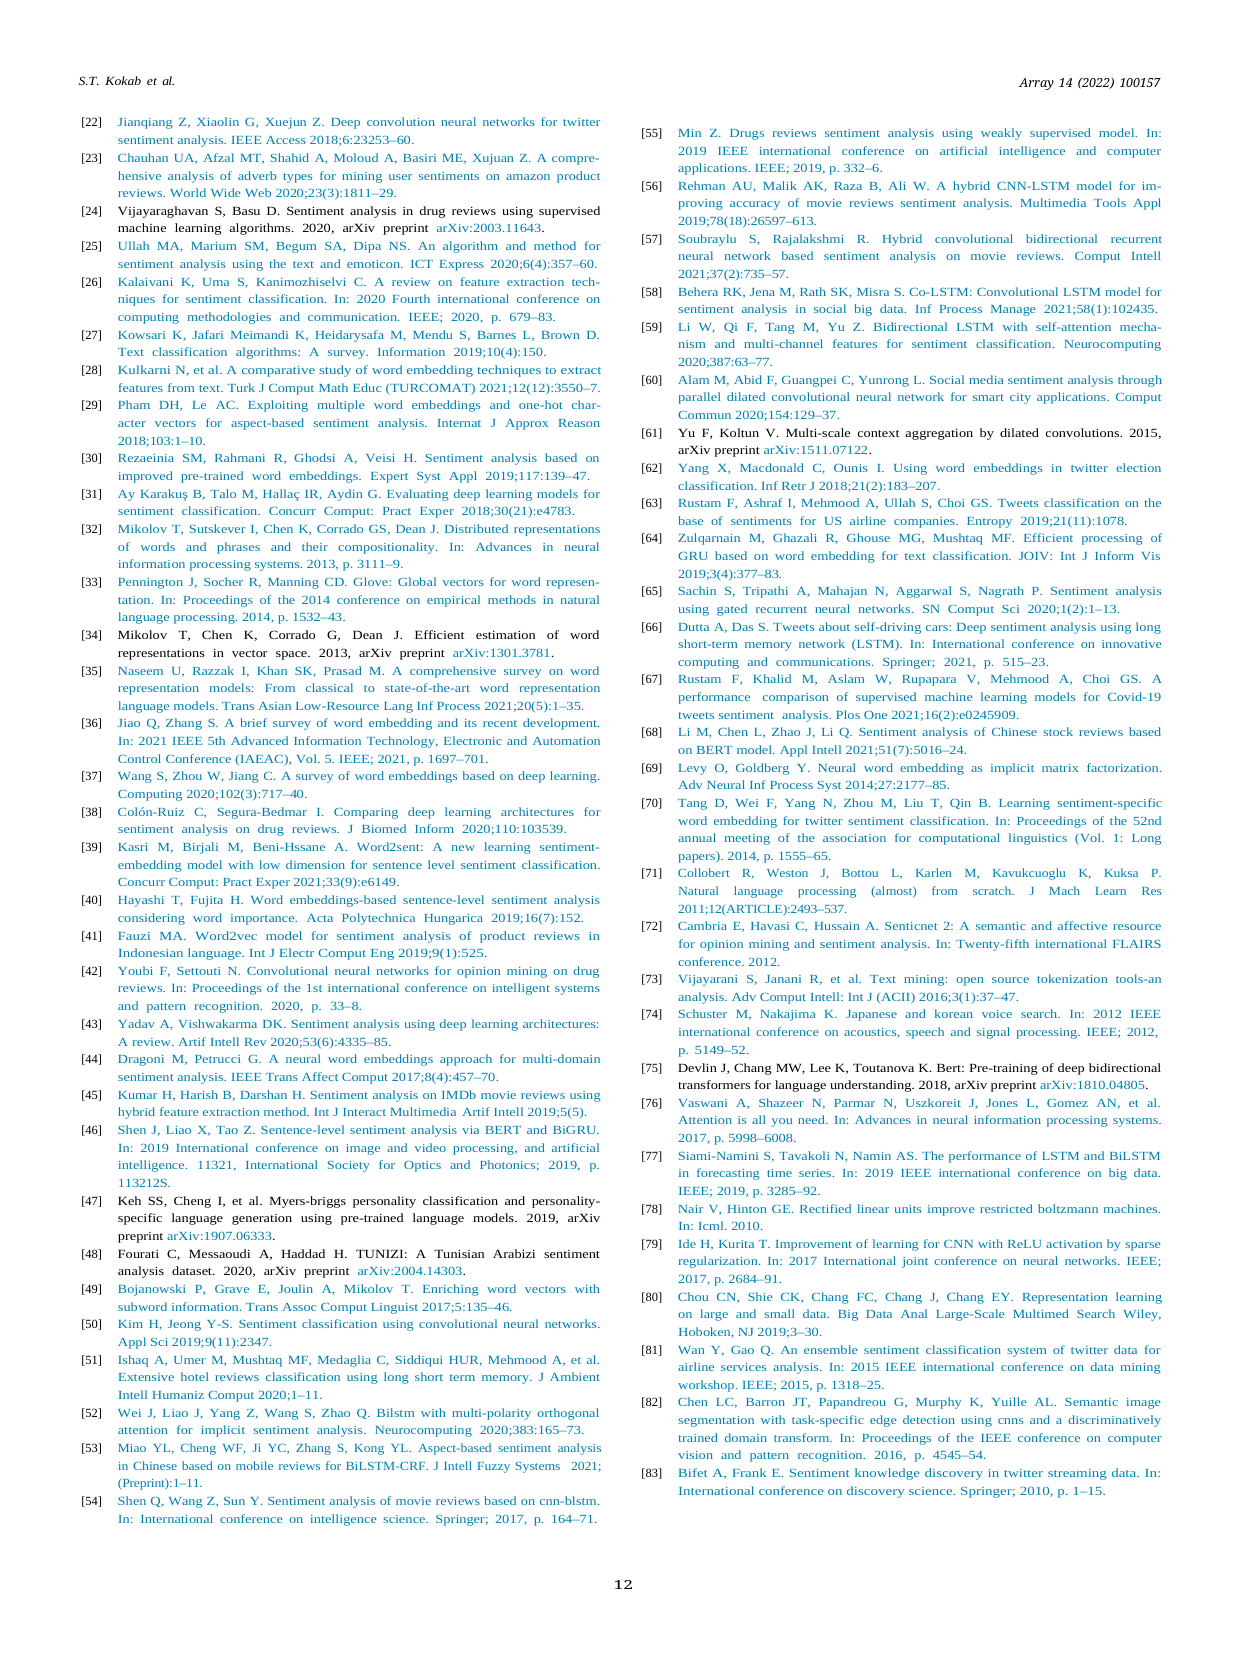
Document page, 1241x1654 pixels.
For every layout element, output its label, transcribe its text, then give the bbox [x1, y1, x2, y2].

picture [431, 986, 441, 992]
picture [559, 260, 565, 268]
picture [418, 242, 423, 250]
picture [453, 244, 459, 253]
picture [744, 411, 749, 419]
picture [806, 201, 816, 207]
picture [857, 235, 862, 243]
picture [977, 1295, 983, 1304]
picture [887, 1292, 900, 1301]
picture [903, 1415, 908, 1424]
picture [265, 171, 274, 180]
picture [732, 182, 737, 190]
picture [277, 1358, 282, 1367]
picture [363, 545, 370, 554]
list Ide H, Kurita T. Improvement of learning for CNN with ReLU activation by sparse regularization. In: 2017 International joint conference on neural networks. IEEE; 2017, p. 2684–91. [641, 1237, 1162, 1286]
picture [996, 1118, 1011, 1124]
picture [693, 924, 703, 930]
picture [321, 895, 326, 904]
picture [678, 695, 685, 704]
picture [465, 1428, 471, 1437]
picture [544, 913, 553, 922]
picture [453, 1057, 459, 1066]
picture [703, 392, 709, 401]
picture [848, 1415, 853, 1424]
picture [853, 1381, 866, 1389]
picture [261, 1461, 266, 1470]
picture [580, 969, 591, 975]
picture [480, 1443, 490, 1452]
picture [840, 1452, 847, 1459]
picture [406, 949, 411, 957]
picture [866, 871, 877, 877]
picture [755, 1292, 761, 1301]
picture [580, 1515, 586, 1523]
picture [710, 1312, 721, 1321]
picture [1025, 234, 1030, 243]
picture [750, 1134, 755, 1142]
picture [271, 418, 277, 427]
picture [192, 984, 197, 992]
picture [934, 1009, 941, 1018]
picture [358, 1075, 368, 1081]
picture [913, 254, 920, 263]
picture [678, 869, 685, 877]
picture [836, 711, 842, 719]
picture [332, 315, 342, 321]
picture [209, 386, 216, 392]
picture [146, 737, 151, 745]
list Li M, Chen L, Zhao J, Li Q. Sentiment analysis of Chinese stock reviews based on BERT model. Appl Intell 2021;51(7):5016–24. [641, 725, 1162, 757]
picture [1091, 1418, 1098, 1424]
picture [553, 1426, 566, 1434]
picture [224, 577, 230, 586]
picture [749, 852, 756, 860]
picture [914, 1453, 921, 1462]
picture [1030, 466, 1036, 475]
picture [1032, 182, 1039, 190]
picture [845, 1204, 850, 1213]
picture [421, 744, 431, 748]
picture [118, 1055, 125, 1063]
picture [352, 986, 359, 992]
list Kim H, Jeong Y-S. Sentiment classification using convolutional neural networks. Appl Sci 2019;9(11):2347. [81, 1317, 601, 1349]
picture [199, 314, 208, 321]
picture [744, 570, 750, 578]
picture [499, 1054, 504, 1063]
picture [314, 560, 319, 568]
picture [1032, 639, 1037, 648]
picture [1013, 939, 1018, 948]
picture [269, 949, 274, 957]
picture [1102, 254, 1108, 263]
picture [403, 154, 410, 162]
list Kasri M, Birjali M, Beni-Hssane A. Word2sent: A new learning sentiment- embedding model with low dimension for sentence level sentiment classification. Concurr Comput: Pract Exper 2021;33(9):e6149. [81, 840, 601, 889]
picture [183, 347, 188, 356]
picture [743, 1275, 748, 1283]
picture [427, 898, 438, 904]
picture [695, 783, 702, 789]
picture [1144, 924, 1154, 930]
picture [512, 1126, 521, 1134]
picture [948, 1154, 955, 1163]
picture [778, 1415, 784, 1424]
picture [477, 331, 484, 339]
picture [868, 149, 878, 155]
picture [305, 542, 311, 551]
picture [718, 237, 725, 246]
picture [1133, 305, 1140, 313]
picture [1154, 1418, 1161, 1427]
picture [1004, 534, 1010, 542]
picture [888, 499, 893, 507]
picture [492, 333, 503, 339]
picture [202, 278, 210, 286]
list Sachin S, Tripathi A, Mahajan N, Aggarwal S, Nagrath P. Sentiment analysis using gated recurrent neural networks. SN Comput Sci 2020;1(2):1–13. [641, 584, 1162, 616]
picture [1047, 536, 1054, 542]
picture [564, 174, 575, 180]
picture [258, 1285, 265, 1293]
picture [301, 878, 306, 886]
picture [919, 200, 926, 207]
picture [130, 1302, 136, 1311]
picture [374, 314, 381, 321]
picture [191, 174, 198, 183]
picture [336, 330, 341, 339]
picture [696, 1168, 701, 1177]
picture [578, 1462, 583, 1470]
picture [814, 922, 822, 930]
picture [273, 347, 279, 356]
picture [894, 833, 899, 842]
picture [351, 721, 360, 727]
picture [583, 986, 593, 992]
picture [256, 878, 263, 886]
picture [421, 1110, 431, 1116]
picture [157, 138, 168, 144]
picture [1017, 625, 1027, 631]
picture [345, 489, 350, 498]
picture [858, 1012, 865, 1021]
picture [1093, 199, 1102, 207]
picture [558, 419, 565, 427]
picture [733, 922, 740, 930]
picture [1143, 395, 1150, 404]
picture [908, 1363, 915, 1371]
picture [344, 755, 351, 763]
picture [1051, 305, 1056, 313]
picture [339, 1093, 349, 1099]
picture [352, 1002, 357, 1010]
picture [1003, 1434, 1010, 1442]
picture [829, 166, 836, 175]
picture [1064, 1101, 1074, 1107]
picture [909, 1099, 914, 1107]
picture [175, 1284, 185, 1293]
picture [738, 1436, 748, 1442]
picture [974, 625, 986, 634]
picture [901, 766, 916, 772]
picture [139, 1481, 144, 1490]
picture [1143, 322, 1149, 331]
picture [554, 297, 565, 303]
picture [131, 948, 136, 957]
picture [347, 403, 354, 412]
picture [1152, 675, 1157, 683]
picture [162, 1091, 170, 1099]
picture [348, 120, 359, 129]
picture [468, 383, 474, 395]
list Yu F, Koltun V. Multi-scale context aggregation by dilated convolutions. 2015, arXiv preprint arXiv:1511.07122. [641, 425, 1162, 457]
picture [780, 1486, 790, 1495]
picture [933, 781, 939, 789]
picture [306, 471, 312, 480]
picture [824, 201, 834, 207]
picture [459, 1356, 467, 1364]
picture [684, 166, 691, 175]
picture [960, 184, 967, 193]
list Mikolov T, Chen K, Corrado G, Dean J. Efficient estimation of word representations in vector space. 2013, arXiv preprint arXiv:1301.3781. [81, 628, 601, 660]
picture [704, 1240, 709, 1248]
picture [544, 453, 549, 462]
picture [431, 1303, 436, 1311]
picture [1134, 1028, 1139, 1036]
picture [1067, 324, 1075, 331]
picture [731, 147, 738, 155]
picture [1136, 765, 1143, 772]
picture [140, 474, 151, 480]
picture [943, 836, 950, 845]
picture [462, 771, 469, 780]
picture [811, 1257, 817, 1265]
picture [702, 977, 709, 986]
picture [308, 774, 320, 780]
picture [473, 492, 480, 501]
picture [186, 421, 195, 427]
picture [192, 401, 199, 409]
picture [1103, 517, 1108, 525]
picture [918, 342, 929, 348]
picture [387, 120, 394, 126]
picture [921, 746, 926, 754]
picture [256, 403, 269, 412]
picture [503, 1464, 510, 1473]
picture [678, 201, 685, 210]
picture [157, 262, 168, 268]
picture [141, 934, 149, 940]
picture [690, 1453, 697, 1459]
picture [262, 790, 268, 798]
picture [212, 297, 222, 303]
picture [558, 844, 565, 851]
picture [573, 597, 583, 604]
picture [370, 1057, 380, 1063]
picture [1129, 940, 1134, 948]
picture [264, 755, 269, 763]
list Chou CN, Shie CK, Chang FC, Chang J, Chang EY. Representation learning on large and small data. Big Data Anal Large-Scale Multimed Search Wiley, Hoboken, NJ 2019;3–30. [641, 1289, 1162, 1339]
picture [724, 1187, 729, 1195]
picture [291, 153, 297, 162]
picture [1048, 974, 1055, 983]
list Chauhan UA, Afzal MT, Shahid A, Moloud A, Basiri ME, Xujuan Z. A compre- hensive analysis of adverb types for mining user sentiments on amazon product reviews. World Wide Web 2020;23(3):1811–29. [81, 151, 601, 200]
picture [236, 1073, 243, 1081]
picture [386, 1287, 393, 1293]
list Alam M, Abid F, Guangpei C, Yunrong L. Social media sentiment analysis through parallel dilated convolutional neural network for smart city applications. Comput Commun 2020;154:129–37. [641, 372, 1162, 422]
picture [527, 506, 531, 518]
picture [1120, 1171, 1126, 1180]
picture [155, 880, 165, 886]
picture [803, 1309, 808, 1318]
picture [213, 153, 218, 162]
list Kulkarni N, et al. A comparative study of word embedding techniques to extract features from text. Turk J Comput Math Educ (TURCOMAT) 2021;12(12):3550–7. [81, 363, 601, 395]
picture [289, 969, 296, 975]
picture [907, 519, 917, 525]
picture [134, 1499, 145, 1505]
picture [866, 1310, 873, 1318]
picture [454, 1375, 474, 1381]
picture [677, 799, 686, 807]
picture [758, 217, 763, 225]
picture [892, 237, 899, 246]
picture [297, 189, 302, 197]
picture [1042, 1152, 1049, 1160]
picture [485, 1126, 492, 1134]
picture [553, 1408, 559, 1417]
picture [693, 287, 699, 296]
picture [1038, 1433, 1043, 1442]
picture [900, 711, 905, 719]
picture [404, 136, 409, 144]
picture [688, 1117, 696, 1124]
picture [734, 376, 739, 384]
picture [341, 383, 347, 392]
list Naseem U, Razzak I, Khan SK, Prasad M. A comprehensive survey on word representation models: From classical to state-of-the-art word representation language models. Trans Asian Low-Resource Lang Inf Process 2021;20(5):1–35. [81, 663, 601, 713]
picture [1112, 1081, 1122, 1087]
picture [139, 437, 144, 445]
picture [447, 365, 452, 374]
picture [515, 421, 521, 430]
picture [350, 1358, 356, 1367]
picture [306, 1057, 314, 1063]
picture [1043, 395, 1050, 404]
picture [788, 1381, 793, 1389]
picture [888, 1242, 899, 1248]
picture [1049, 642, 1060, 648]
picture [500, 845, 511, 851]
picture [290, 474, 305, 480]
picture [371, 1303, 378, 1311]
picture [212, 280, 222, 286]
picture [773, 1435, 782, 1442]
picture [208, 790, 213, 798]
picture [272, 1427, 279, 1434]
picture [779, 1134, 784, 1142]
picture [306, 368, 314, 374]
picture [510, 1496, 515, 1505]
picture [201, 138, 208, 147]
picture [552, 580, 564, 589]
picture [118, 932, 125, 940]
picture [529, 825, 534, 833]
picture [126, 1374, 137, 1381]
picture [712, 924, 719, 930]
picture [280, 1322, 291, 1328]
list Shen J, Liao X, Tao Z. Sentence-level sentiment analysis via BERT and BiGRU. In: 2019 International conference on image and video processing, and artificial intelligence. 11321, International Society for Optics and Photonics; 2019, p. 113212S. [81, 1123, 601, 1190]
picture [1134, 1168, 1139, 1177]
picture [477, 1462, 483, 1470]
picture [181, 1461, 186, 1470]
picture [235, 1464, 243, 1470]
picture [185, 880, 195, 886]
picture [142, 1461, 148, 1468]
picture [851, 131, 861, 137]
picture [867, 818, 874, 825]
picture [303, 262, 310, 268]
picture [1074, 625, 1081, 634]
picture [410, 384, 415, 392]
picture [431, 313, 438, 321]
picture [930, 482, 936, 490]
picture [1066, 727, 1073, 736]
picture [426, 491, 433, 498]
picture [749, 1453, 755, 1462]
picture [857, 870, 865, 877]
list Keh SS, Cheng I, et al. Myers-briggs personality classification and personality- specific language generation using pre-trained language models. 2019, arXiv preprint arXiv:1907.06333. [81, 1193, 601, 1243]
picture [706, 481, 714, 490]
picture [714, 551, 719, 560]
list Rustam F, Khalid M, Aslam W, Rupapara V, Mehmood A, Choi GS. A performance comparison of supervised machine learning models for Covid-19 tweets sentiment analysis. Plos One 2021;16(2):e0245909. [641, 672, 1162, 722]
picture [1098, 1151, 1103, 1160]
picture [754, 728, 761, 736]
picture [516, 669, 528, 675]
picture [752, 1189, 758, 1198]
picture [801, 833, 807, 842]
picture [754, 922, 759, 930]
picture [902, 378, 908, 387]
picture [994, 993, 1007, 999]
picture [395, 1410, 404, 1417]
picture [816, 1383, 823, 1392]
picture [1056, 977, 1067, 983]
picture [869, 182, 876, 190]
picture [1115, 889, 1125, 895]
picture [702, 552, 707, 560]
picture [678, 376, 683, 384]
picture [360, 916, 368, 925]
picture [279, 1038, 284, 1046]
picture [452, 666, 458, 675]
picture [402, 508, 411, 515]
picture [1131, 1081, 1136, 1089]
picture [678, 499, 685, 507]
picture [420, 1372, 426, 1381]
picture [772, 131, 782, 137]
picture [790, 1242, 796, 1251]
picture [444, 1303, 450, 1311]
picture [166, 1126, 173, 1134]
picture [710, 995, 717, 1001]
picture [544, 400, 550, 409]
picture [731, 1489, 742, 1495]
picture [455, 154, 462, 162]
picture [424, 474, 431, 483]
picture [507, 1146, 513, 1155]
picture [540, 1286, 548, 1293]
picture [836, 586, 842, 595]
picture [890, 1363, 897, 1371]
picture [834, 182, 839, 190]
picture [716, 977, 724, 983]
picture [483, 507, 488, 515]
picture [428, 156, 436, 162]
picture [831, 905, 836, 913]
picture [480, 1093, 490, 1099]
picture [400, 718, 405, 727]
picture [743, 131, 750, 137]
picture [433, 1267, 440, 1275]
picture [1091, 254, 1101, 260]
picture [1080, 1241, 1087, 1248]
picture [321, 315, 331, 321]
picture [149, 1320, 155, 1328]
picture [926, 589, 934, 595]
picture [276, 242, 283, 250]
picture [538, 774, 545, 783]
list Ay Karakuş B, Talo M, Hallaç IR, Aydin G. Evaluating deep learning models for sentiment classification. Concurr Comput: Pract Exper 2018;30(21):e4783. [81, 486, 601, 518]
picture [213, 968, 220, 975]
list Rustam F, Ashraf I, Mehmood A, Ullah S, Choi GS. Tweets classification on the base of sentiments for US airline companies. Entropy 2019;21(11):1078. [641, 496, 1162, 528]
picture [487, 1160, 493, 1169]
picture [460, 1443, 466, 1452]
picture [678, 182, 685, 190]
picture [543, 507, 550, 515]
picture [173, 615, 180, 624]
picture [533, 472, 539, 480]
picture [464, 738, 473, 745]
picture [481, 1375, 491, 1381]
picture [282, 1146, 292, 1152]
picture [248, 383, 255, 392]
picture [474, 313, 479, 321]
picture [580, 260, 585, 268]
picture [1076, 1471, 1090, 1477]
picture [464, 969, 471, 978]
picture [158, 437, 163, 445]
picture [342, 562, 348, 571]
picture [248, 401, 255, 409]
picture [982, 518, 991, 525]
picture [332, 420, 339, 427]
picture [770, 781, 776, 789]
picture [159, 401, 166, 409]
picture [351, 189, 357, 197]
picture [350, 524, 355, 533]
picture [446, 455, 453, 462]
list Colón-Ruiz C, Segura-Bedmar I. Comparing deep learning architectures for sentiment analysis on drug reviews. J Biomed Inform 2020;110:103539. [81, 804, 601, 837]
picture [513, 279, 529, 286]
picture [868, 695, 875, 704]
picture [227, 366, 232, 374]
picture [1143, 1345, 1148, 1354]
picture [516, 1445, 523, 1452]
picture [467, 863, 476, 869]
picture [689, 780, 694, 789]
picture [234, 896, 239, 904]
picture [182, 1302, 187, 1311]
picture [448, 1445, 456, 1452]
picture [1036, 533, 1041, 542]
picture [732, 1469, 739, 1477]
picture [245, 916, 252, 925]
picture [1113, 342, 1123, 348]
picture [232, 1109, 242, 1116]
picture [974, 184, 982, 190]
picture [436, 683, 442, 692]
picture [818, 1242, 833, 1248]
picture [1139, 589, 1146, 598]
picture [128, 597, 135, 604]
picture [711, 536, 720, 542]
picture [128, 559, 133, 568]
picture [962, 1364, 969, 1371]
picture [389, 1128, 400, 1134]
picture [322, 863, 329, 869]
picture [160, 791, 167, 798]
picture [118, 1285, 125, 1293]
picture [189, 562, 196, 571]
picture [534, 669, 541, 678]
picture [524, 1322, 532, 1328]
picture [961, 1471, 969, 1477]
picture [353, 1499, 360, 1508]
picture [191, 598, 202, 604]
list Vaswani A, Shazeer N, Parmar N, Uszkoreit J, Jones L, Gomez AN, et al. Attention is all you need. In: Advances in neural information processing systems. 2017, p. 5998–6008. [641, 1096, 1162, 1145]
picture [227, 384, 236, 392]
picture [526, 702, 531, 710]
picture [125, 420, 134, 427]
picture [157, 333, 165, 339]
picture [300, 613, 306, 621]
picture [1124, 287, 1129, 296]
picture [1154, 625, 1160, 634]
picture [203, 262, 210, 271]
picture [1059, 1345, 1064, 1354]
picture [773, 481, 778, 490]
picture [988, 711, 994, 719]
picture [215, 333, 223, 339]
picture [1002, 711, 1007, 719]
picture [434, 1374, 443, 1381]
picture [937, 1027, 943, 1036]
picture [729, 1134, 735, 1142]
picture [560, 1375, 570, 1381]
list Miao YL, Cheng WF, Ji YC, Zhang S, Kong YL. Aspect-based sentiment analysis in Chinese based on mobile reviews for BiLSTM-CRF. J Intell Fuzzy Systems 2021;(Preprint):1–11. [81, 1441, 601, 1491]
picture [551, 507, 557, 515]
picture [163, 542, 168, 551]
picture [932, 1451, 939, 1459]
picture [522, 1464, 529, 1473]
picture [1061, 236, 1070, 243]
picture [811, 1171, 818, 1177]
picture [330, 951, 341, 957]
picture [243, 421, 250, 430]
picture [556, 1161, 561, 1169]
picture [374, 1038, 379, 1046]
picture [292, 1038, 297, 1046]
picture [519, 686, 529, 692]
picture [379, 474, 393, 483]
picture [263, 845, 274, 851]
picture [524, 1287, 531, 1293]
picture [246, 860, 252, 869]
picture [148, 174, 155, 180]
picture [875, 819, 885, 825]
picture [939, 763, 944, 772]
picture [188, 1039, 200, 1046]
list Behera RK, Jena M, Rath SK, Misra S. Co-LSTM: Convolutional LSTM model for sentiment analysis in social big data. Inf Process Manage 2021;58(1):102435. [641, 284, 1162, 316]
picture [897, 660, 905, 666]
picture [566, 260, 572, 268]
picture [719, 819, 729, 825]
picture [1045, 1295, 1055, 1301]
picture [1044, 1312, 1054, 1318]
picture [576, 384, 581, 392]
picture [1021, 1362, 1026, 1371]
picture [438, 827, 447, 833]
picture [748, 942, 758, 948]
picture [251, 174, 258, 180]
picture [264, 827, 275, 833]
picture [175, 667, 180, 675]
picture [798, 1012, 808, 1018]
picture [328, 613, 335, 621]
picture [331, 1092, 338, 1099]
picture [434, 669, 441, 678]
picture [779, 270, 785, 278]
picture [695, 1327, 701, 1336]
picture [192, 297, 203, 303]
picture [935, 1400, 947, 1409]
picture [763, 358, 769, 366]
list Vijayarani S, Janani R, et al. Text mining: open source tokenization tools-an analysis. Adv Comput Intell: Int J (ACII) 2016;3(1):37–47. [641, 972, 1162, 1004]
picture [133, 474, 140, 483]
picture [530, 686, 537, 695]
picture [512, 260, 517, 268]
picture [406, 704, 412, 713]
picture [459, 1091, 466, 1099]
picture [1050, 395, 1057, 404]
picture [464, 1160, 469, 1169]
picture [911, 1030, 918, 1039]
picture [716, 1398, 723, 1406]
picture [760, 780, 765, 789]
picture [252, 154, 261, 162]
picture [253, 843, 260, 851]
picture [678, 1453, 688, 1459]
picture [591, 384, 597, 392]
list Hayashi T, Fujita H. Word embeddings-based sentence-level sentiment analysis considering word importance. Acta Polytechnica Hungarica 2019;16(7):152. [81, 893, 601, 925]
picture [176, 1425, 181, 1434]
picture [142, 1358, 148, 1367]
picture [466, 368, 472, 377]
picture [962, 1151, 971, 1160]
picture [744, 642, 754, 648]
picture [1002, 589, 1010, 595]
picture [847, 1486, 852, 1495]
picture [747, 1381, 754, 1389]
picture [741, 604, 746, 613]
picture [540, 1355, 545, 1364]
picture [699, 358, 704, 366]
picture [737, 519, 748, 525]
picture [318, 1374, 325, 1381]
picture [423, 349, 430, 356]
picture [536, 348, 541, 356]
picture [761, 1400, 777, 1406]
picture [966, 1259, 976, 1265]
picture [717, 1012, 727, 1018]
picture [791, 1332, 804, 1336]
picture [682, 1328, 687, 1336]
picture [567, 914, 573, 922]
picture [841, 482, 847, 490]
picture [834, 1099, 840, 1107]
picture [833, 782, 841, 789]
picture [134, 792, 144, 798]
picture [323, 596, 330, 604]
picture [349, 1146, 359, 1152]
picture [310, 931, 315, 940]
picture [157, 509, 168, 515]
picture [1135, 1010, 1142, 1018]
picture [750, 1275, 756, 1283]
picture [440, 948, 444, 960]
picture [1084, 305, 1090, 313]
list Mikolov T, Sutskever I, Chen K, Corrado GS, Dean J. Distributed representations of words and phrases and their compositionality. In: Advances in neural information processing systems. 2013, p. 3111–9. [81, 522, 601, 571]
picture [1085, 1294, 1092, 1301]
picture [683, 1187, 690, 1195]
picture [177, 737, 184, 745]
picture [959, 1171, 970, 1177]
picture [333, 527, 343, 533]
picture [898, 745, 906, 754]
picture [192, 701, 197, 710]
picture [162, 294, 167, 303]
picture [700, 1134, 706, 1142]
picture [1102, 1010, 1107, 1018]
picture [173, 932, 178, 940]
picture [757, 411, 762, 419]
picture [1033, 1365, 1043, 1371]
picture [287, 983, 293, 992]
picture [400, 824, 405, 833]
picture [125, 1496, 131, 1505]
picture [176, 154, 182, 162]
picture [426, 1143, 431, 1152]
picture [218, 736, 224, 745]
picture [692, 1468, 697, 1477]
picture [576, 156, 582, 165]
picture [410, 1462, 417, 1470]
picture [745, 713, 755, 719]
picture [892, 869, 899, 877]
picture [894, 482, 899, 490]
picture [838, 639, 845, 648]
picture [237, 471, 242, 480]
picture [899, 1468, 904, 1477]
picture [1141, 1118, 1151, 1124]
picture [987, 201, 994, 210]
picture [428, 509, 442, 518]
picture [500, 914, 505, 922]
picture [402, 1267, 407, 1275]
picture [290, 790, 302, 798]
picture [797, 748, 804, 757]
picture [708, 1171, 718, 1177]
list Kumar H, Harish B, Darshan H. Sentiment analysis on IMDb movie reviews using hybrid feature extraction method. Int J Interact Multimedia Artif Intell 2019;5(5). [81, 1087, 601, 1119]
picture [802, 164, 807, 172]
picture [487, 863, 497, 869]
picture [439, 260, 446, 268]
picture [171, 525, 180, 533]
picture [687, 1292, 693, 1301]
picture [1009, 993, 1015, 1001]
picture [499, 260, 504, 268]
picture [1071, 766, 1078, 772]
picture [1041, 766, 1051, 772]
picture [459, 474, 466, 483]
picture [426, 333, 437, 339]
picture [803, 1381, 809, 1389]
picture [118, 578, 124, 586]
picture [546, 845, 557, 851]
picture [283, 189, 288, 197]
picture [859, 942, 870, 948]
picture [207, 1461, 212, 1470]
picture [845, 1259, 854, 1265]
picture [685, 905, 690, 913]
picture [312, 1072, 321, 1081]
picture [453, 297, 469, 303]
picture [294, 174, 306, 183]
picture [487, 1426, 492, 1434]
picture [1059, 589, 1070, 595]
picture [775, 695, 785, 701]
picture [1057, 1489, 1063, 1498]
picture [380, 295, 385, 303]
picture [118, 896, 124, 904]
picture [1127, 642, 1137, 648]
picture [466, 474, 473, 483]
picture [471, 755, 476, 763]
picture [462, 262, 472, 268]
picture [765, 1328, 770, 1336]
picture [698, 586, 704, 595]
picture [350, 810, 360, 816]
picture [201, 1075, 208, 1084]
list Schuster M, Nakajima K. Japanese and korean voice search. In: 2012 IEEE international conference on acoustics, speech and signal processing. IEEE; 2012, [641, 1007, 1162, 1039]
picture [1135, 1295, 1142, 1301]
picture [814, 852, 819, 860]
picture [710, 501, 720, 507]
picture [759, 1468, 766, 1477]
picture [763, 854, 769, 863]
picture [710, 217, 716, 225]
picture [580, 1446, 587, 1455]
list Rezaeinia SM, Rahmani R, Ghodsi A, Veisi H. Sentiment analysis based on improved pre-trained word embeddings. Expert Syst Appl 2019;117:139–47. [81, 451, 601, 483]
picture [1012, 463, 1017, 472]
picture [195, 1285, 201, 1293]
picture [347, 951, 360, 960]
picture [1043, 801, 1049, 810]
picture [994, 1434, 1001, 1442]
picture [416, 966, 423, 975]
picture [200, 542, 205, 551]
picture [968, 1489, 973, 1498]
picture [424, 365, 429, 374]
picture [681, 1436, 690, 1442]
list Tang D, Wei F, Yang N, Zhou M, Liu T, Qin B. Learning sentiment-specific word embedding for twitter sentiment classification. In: Proceedings of the 52nd annual meeting of the association for computational linguistics (Vol. 1: Long papers). 2014, p. 1555–65. [641, 796, 1162, 863]
picture [180, 1372, 186, 1381]
picture [327, 1128, 334, 1134]
picture [697, 306, 704, 313]
picture [449, 472, 454, 480]
picture [447, 262, 455, 268]
picture [681, 464, 686, 472]
picture [262, 1338, 268, 1346]
picture [1132, 1436, 1139, 1445]
picture [571, 1372, 577, 1381]
picture [947, 1365, 954, 1371]
picture [522, 1057, 532, 1063]
picture [958, 533, 964, 542]
picture [1023, 395, 1031, 404]
picture [987, 993, 993, 1001]
picture [142, 241, 148, 250]
picture [274, 454, 279, 462]
picture [148, 1144, 153, 1152]
picture [823, 818, 831, 825]
picture [118, 1338, 123, 1346]
picture [1020, 322, 1026, 331]
picture [489, 224, 494, 232]
picture [737, 253, 744, 260]
picture [446, 1057, 453, 1066]
picture [567, 1426, 573, 1434]
picture [988, 254, 998, 260]
picture [776, 411, 788, 419]
picture [163, 561, 170, 568]
picture [812, 1328, 817, 1336]
picture [939, 305, 944, 313]
picture [981, 1012, 988, 1018]
picture [541, 421, 548, 427]
picture [410, 1267, 422, 1275]
picture [756, 1381, 763, 1389]
picture [1145, 184, 1155, 190]
picture [340, 509, 350, 515]
picture [732, 1365, 740, 1371]
picture [232, 1037, 238, 1046]
picture [877, 481, 881, 493]
picture [464, 526, 475, 533]
picture [518, 807, 524, 816]
picture [552, 1356, 557, 1364]
picture [854, 1468, 862, 1477]
picture [693, 181, 699, 190]
picture [491, 1022, 498, 1028]
picture [1124, 1081, 1129, 1089]
picture [201, 1146, 208, 1152]
picture [118, 1038, 123, 1046]
picture [281, 1391, 286, 1399]
picture [838, 1310, 845, 1318]
picture [950, 392, 955, 401]
picture [904, 466, 911, 472]
picture [1144, 1010, 1151, 1018]
picture [1089, 324, 1096, 331]
picture [902, 675, 907, 683]
picture [885, 977, 892, 983]
picture [970, 254, 980, 260]
picture [979, 711, 986, 719]
picture [1031, 533, 1036, 542]
picture [223, 878, 229, 886]
picture [753, 1222, 758, 1230]
picture [862, 1434, 868, 1442]
picture [1095, 887, 1102, 895]
picture [1083, 692, 1088, 701]
picture [425, 1073, 430, 1081]
picture [976, 1489, 984, 1495]
picture [118, 1373, 125, 1381]
picture [195, 790, 200, 798]
picture [822, 1453, 828, 1462]
picture [132, 1001, 137, 1010]
list Bifet A, Frank E. Sentiment knowledge discovery in twitter streaming data. In: International conference on discovery science. Springer; 2010, p. 1–15. [641, 1466, 1162, 1498]
picture [834, 446, 839, 454]
picture [1076, 184, 1086, 190]
picture [561, 1108, 567, 1116]
picture [714, 1277, 721, 1286]
picture [997, 499, 1009, 507]
picture [276, 754, 287, 766]
picture [1022, 939, 1028, 948]
picture [558, 507, 564, 515]
picture [792, 395, 799, 401]
picture [308, 277, 314, 286]
picture [811, 905, 816, 913]
picture [1061, 1207, 1076, 1213]
picture [678, 939, 683, 948]
picture [450, 755, 456, 763]
picture [1032, 1240, 1040, 1248]
picture [132, 1107, 139, 1116]
picture [362, 365, 367, 374]
picture [315, 331, 323, 339]
picture [469, 507, 474, 515]
picture [581, 1146, 588, 1152]
picture [379, 863, 390, 869]
picture [423, 294, 429, 303]
picture [244, 1038, 251, 1046]
picture [760, 589, 767, 598]
picture [887, 625, 894, 631]
picture [777, 164, 784, 172]
picture [972, 641, 979, 648]
picture [249, 578, 254, 586]
picture [520, 1426, 525, 1434]
picture [783, 533, 789, 542]
picture [1047, 835, 1054, 842]
picture [860, 201, 870, 207]
picture [1012, 871, 1020, 877]
picture [717, 358, 722, 366]
picture [449, 1356, 455, 1364]
picture [704, 921, 709, 930]
picture [280, 294, 287, 303]
picture [1070, 465, 1077, 472]
picture [954, 1256, 959, 1265]
picture [181, 1338, 186, 1346]
picture [309, 1499, 318, 1505]
picture [864, 395, 875, 401]
picture [869, 1154, 879, 1160]
picture [759, 392, 764, 401]
picture [714, 1259, 721, 1265]
picture [886, 339, 891, 348]
picture [1067, 1242, 1074, 1248]
picture [309, 596, 314, 604]
picture [561, 721, 568, 730]
picture [998, 871, 1006, 877]
picture [808, 446, 814, 454]
picture [573, 1108, 579, 1116]
picture [1100, 1081, 1105, 1089]
picture [908, 498, 914, 507]
picture [1063, 288, 1070, 296]
picture [756, 358, 762, 366]
picture [135, 860, 142, 869]
picture [142, 966, 148, 975]
picture [248, 739, 255, 745]
picture [886, 781, 892, 789]
picture [587, 260, 592, 268]
picture [330, 1408, 336, 1417]
picture [736, 1275, 741, 1283]
picture [853, 746, 858, 754]
picture [1059, 675, 1064, 683]
picture [491, 315, 498, 324]
list Yang X, Macdonald C, Ounis I. Using word embeddings in twitter election classification. Inf Retr J 2018;21(2):183–207. [641, 461, 1162, 493]
picture [708, 868, 714, 877]
list Wang S, Zhou W, Jiang C. A survey of word embeddings based on deep learning. Computing 2020;102(3):717–40. [81, 769, 601, 801]
picture [966, 131, 972, 140]
picture [879, 640, 884, 648]
picture [954, 1400, 961, 1409]
picture [391, 403, 400, 409]
picture [565, 156, 575, 162]
picture [697, 1418, 707, 1424]
picture [917, 763, 923, 772]
picture [580, 472, 586, 480]
picture [840, 1345, 847, 1354]
picture [290, 1464, 298, 1470]
picture [178, 916, 184, 925]
picture [873, 1363, 879, 1371]
picture [879, 746, 885, 754]
picture [714, 623, 719, 631]
picture [132, 1040, 142, 1046]
picture [800, 660, 810, 666]
picture [710, 677, 720, 683]
picture [139, 1110, 147, 1116]
picture [717, 270, 723, 278]
picture [1143, 201, 1150, 210]
picture [194, 1004, 204, 1010]
picture [1048, 237, 1058, 243]
picture [892, 1489, 904, 1498]
picture [152, 669, 162, 675]
picture [323, 718, 328, 727]
picture [284, 810, 294, 816]
picture [1134, 817, 1140, 825]
picture [1112, 1468, 1117, 1477]
picture [296, 386, 303, 395]
picture [287, 367, 299, 374]
picture [529, 580, 538, 586]
picture [985, 1418, 991, 1427]
picture [678, 675, 685, 683]
picture [562, 384, 568, 392]
picture [511, 1411, 519, 1417]
picture [751, 570, 757, 578]
picture [906, 237, 914, 243]
picture [1121, 375, 1127, 384]
picture [201, 1037, 206, 1046]
picture [387, 1408, 392, 1417]
picture [724, 358, 730, 366]
picture [224, 542, 230, 551]
picture [786, 1134, 791, 1142]
list Jiao Q, Zhang S. A brief survey of word embedding and its recent development. In: 2021 IEEE 5th Advanced Information Technology, Electronic and Automation Control Conference (IAEAC), Vol. 5. IEEE; 2021, p. 1697–701. [81, 716, 601, 766]
picture [701, 1489, 712, 1495]
picture [1019, 801, 1030, 807]
picture [816, 1206, 826, 1213]
picture [125, 1110, 132, 1119]
picture [375, 810, 383, 816]
picture [337, 1305, 347, 1311]
picture [853, 498, 858, 507]
picture [385, 755, 390, 763]
picture [780, 607, 795, 613]
picture [118, 401, 124, 409]
picture [125, 1125, 131, 1134]
picture [996, 1206, 1008, 1213]
picture [474, 669, 481, 675]
picture [474, 1410, 481, 1417]
picture [498, 898, 509, 904]
picture [203, 1056, 223, 1063]
picture [849, 341, 859, 348]
picture [1120, 868, 1126, 877]
picture [963, 977, 970, 986]
picture [364, 295, 369, 303]
picture [481, 1303, 498, 1311]
picture [125, 400, 131, 409]
picture [159, 1107, 164, 1116]
picture [226, 1375, 236, 1381]
picture [1119, 325, 1129, 331]
picture [678, 764, 685, 772]
picture [692, 1009, 698, 1018]
picture [914, 1169, 921, 1177]
picture [776, 995, 786, 1001]
picture [368, 878, 373, 886]
picture [319, 171, 324, 180]
picture [1015, 131, 1022, 140]
picture [337, 1038, 344, 1046]
picture [227, 666, 234, 675]
picture [294, 492, 299, 501]
picture [160, 527, 167, 533]
picture [830, 411, 836, 419]
picture [216, 1304, 223, 1311]
picture [727, 1383, 734, 1392]
picture [942, 1207, 949, 1216]
picture [828, 551, 834, 560]
picture [530, 649, 536, 657]
picture [135, 385, 145, 392]
list Soubraylu S, Rajalakshmi R. Hybrid convolutional bidirectional recurrent neural network based sentiment analysis on movie reviews. Comput Intell 2021;37(2):735–57. [641, 231, 1162, 281]
picture [758, 1240, 767, 1248]
picture [454, 456, 464, 462]
list Dragoni M, Petrucci G. A neural word embeddings approach for multi-domain sentiment analysis. IEEE Trans Affect Comput 2017;8(4):457–70. [81, 1052, 601, 1084]
picture [581, 119, 589, 126]
picture [706, 746, 713, 754]
picture [797, 889, 802, 898]
picture [399, 1073, 404, 1081]
picture [518, 898, 528, 904]
picture [437, 863, 444, 869]
picture [678, 1259, 688, 1265]
picture [1045, 1398, 1052, 1406]
picture [464, 755, 470, 763]
picture [967, 181, 974, 190]
picture [964, 607, 974, 613]
picture [264, 188, 270, 197]
picture [228, 683, 233, 692]
picture [721, 570, 728, 578]
picture [785, 339, 791, 348]
picture [936, 1310, 943, 1318]
picture [903, 1348, 914, 1354]
picture [854, 781, 859, 789]
picture [727, 727, 733, 736]
picture [372, 330, 377, 339]
picture [687, 1134, 692, 1142]
picture [744, 270, 750, 278]
picture [904, 799, 911, 807]
picture [757, 519, 767, 525]
picture [535, 1108, 540, 1116]
picture [461, 931, 471, 940]
picture [196, 880, 203, 889]
picture [485, 1107, 490, 1116]
picture [1029, 341, 1036, 348]
picture [448, 527, 455, 533]
list Pennington J, Socher R, Manning CD. Glove: Global vectors for word represen- tation. In: Proceedings of the 2014 conference on empirical methods in natural language processing. 2014, p. 1532–43. [81, 575, 601, 624]
picture [311, 1004, 318, 1013]
picture [1108, 1168, 1114, 1177]
picture [589, 1163, 596, 1172]
picture [732, 1046, 738, 1054]
picture [244, 562, 250, 571]
picture [1036, 605, 1041, 613]
picture [146, 1481, 153, 1487]
picture [363, 598, 373, 604]
picture [897, 464, 902, 472]
picture [744, 905, 752, 913]
picture [227, 171, 232, 180]
picture [154, 368, 165, 374]
picture [1109, 1028, 1116, 1036]
picture [703, 660, 711, 669]
picture [708, 695, 717, 701]
picture [998, 519, 1005, 528]
picture [807, 251, 812, 260]
picture [1106, 1239, 1112, 1248]
picture [997, 625, 1008, 631]
picture [157, 1075, 168, 1081]
picture [167, 383, 172, 392]
list Wei J, Liao J, Yang Z, Wang S, Zhao Q. Bilstm with multi-polarity orthogonal attention for implicit sentiment analysis. Neurocomputing 2020;383:165–73. [81, 1406, 601, 1437]
picture [931, 886, 936, 895]
picture [414, 1073, 420, 1081]
picture [246, 1517, 256, 1523]
picture [388, 347, 393, 356]
picture [169, 1393, 179, 1399]
picture [286, 860, 291, 869]
picture [687, 1275, 692, 1283]
picture [915, 924, 926, 930]
picture [843, 130, 850, 137]
picture [396, 1093, 403, 1102]
picture [134, 1128, 145, 1134]
picture [435, 1428, 442, 1437]
picture [824, 517, 832, 525]
list Dutta A, Das S. Tweets about self-driving cars: Deep sentiment analysis using long short-term memory network (LSTM). In: International conference on innovative computing and communications. Springer; 2021, p. 515–23. [641, 619, 1162, 669]
picture [883, 1489, 891, 1495]
list Wan Y, Gao Q. An ensemble sentiment classification system of twitter data for airline services analysis. In: 2015 IEEE international conference on data mining workshop. IEEE; 2015, p. 1318–25. [641, 1342, 1162, 1392]
picture [1032, 149, 1038, 158]
picture [1079, 288, 1088, 296]
picture [705, 854, 714, 860]
list Yadav A, Vishwakarma DK. Sentiment analysis using deep learning architectures: A review. Artif Intell Rev 2020;53(6):4335–85. [81, 1017, 601, 1049]
picture [157, 1517, 173, 1523]
picture [437, 173, 444, 180]
picture [245, 755, 250, 763]
picture [1100, 1028, 1107, 1036]
picture [1044, 729, 1052, 736]
picture [118, 454, 123, 462]
picture [735, 852, 740, 860]
picture [486, 542, 491, 551]
picture [504, 649, 509, 657]
picture [541, 1499, 551, 1505]
picture [937, 392, 944, 401]
picture [517, 1515, 523, 1523]
picture [577, 400, 583, 409]
picture [405, 771, 410, 780]
picture [172, 315, 178, 324]
picture [759, 498, 765, 507]
picture [1034, 378, 1044, 384]
picture [301, 1356, 307, 1364]
picture [276, 790, 282, 798]
picture [265, 1073, 279, 1081]
picture [422, 313, 429, 321]
picture [1124, 342, 1130, 351]
picture [527, 224, 533, 232]
picture [940, 781, 946, 789]
picture [678, 728, 685, 736]
picture [732, 623, 739, 631]
picture [433, 598, 443, 604]
picture [133, 350, 140, 356]
picture [197, 437, 202, 445]
picture [577, 1126, 582, 1134]
picture [742, 869, 747, 877]
picture [117, 348, 126, 356]
picture [1074, 941, 1081, 948]
picture [282, 736, 287, 745]
picture [773, 235, 778, 243]
picture [265, 684, 271, 692]
picture [1055, 1436, 1066, 1442]
list Levy O, Goldberg Y. Neural word embedding as implicit matrix factorization. Adv Neural Inf Process Syst 2014;27:2177–85. [641, 760, 1162, 792]
picture [826, 482, 831, 490]
picture [715, 1488, 727, 1495]
picture [482, 1073, 488, 1081]
picture [756, 958, 761, 966]
picture [869, 975, 878, 983]
picture [849, 201, 859, 207]
picture [281, 527, 292, 533]
picture [1022, 1293, 1029, 1301]
picture [244, 333, 252, 339]
picture [773, 307, 780, 313]
picture [930, 799, 939, 807]
picture [183, 1358, 193, 1364]
picture [840, 446, 846, 454]
picture [779, 217, 785, 225]
picture [1074, 819, 1080, 828]
picture [135, 1340, 142, 1349]
picture [259, 1040, 266, 1046]
picture [829, 237, 839, 243]
picture [1067, 501, 1074, 507]
picture [923, 1169, 930, 1177]
list Kalaivani K, Uma S, Kanimozhiselvi C. A review on feature extraction tech- niques for sentiment classification. In: 2020 Fourth international conference on computing methodologies and communication. IEEE; 2020, p. 679–83. [81, 274, 601, 324]
picture [583, 241, 588, 250]
list Min Z. Drugs reviews sentiment analysis using weakly supervised model. In: 2019 IEEE international conference on artificial intelligence and computer applications. IEEE; 2019, p. 332–6. [641, 126, 1162, 175]
picture [285, 721, 297, 727]
picture [797, 483, 806, 490]
picture [1151, 1312, 1158, 1321]
picture [1010, 1206, 1019, 1213]
picture [583, 489, 588, 498]
picture [678, 1048, 685, 1057]
picture [1097, 500, 1104, 507]
picture [362, 704, 372, 710]
picture [363, 895, 369, 904]
picture [497, 686, 506, 692]
picture [444, 598, 451, 607]
list Jianqiang Z, Xiaolin G, Xuejun Z. Deep convolution neural networks for twitter sentiment analysis. IEEE Access 2018;6:23253–60. [81, 115, 601, 147]
picture [1128, 727, 1133, 736]
picture [702, 995, 709, 1004]
picture [678, 323, 685, 331]
picture [461, 348, 466, 356]
picture [476, 524, 481, 533]
picture [1037, 1295, 1043, 1304]
list Nair V, Hinton GE. Rectified linear units improve restricted boltzmann machines. In: Icml. 2010. [641, 1201, 1162, 1233]
picture [918, 677, 925, 686]
picture [1007, 339, 1012, 348]
picture [1094, 924, 1101, 930]
picture [1016, 677, 1026, 683]
picture [537, 294, 542, 303]
picture [383, 140, 396, 144]
picture [412, 119, 419, 126]
picture [841, 731, 849, 738]
list Rehman AU, Malik AK, Raza B, Ali W. A hybrid CNN-LSTM model for im- proving accuracy of movie reviews sentiment analysis. Multimedia Tools Appl 2019;78(18):26597–613. [641, 178, 1162, 228]
picture [678, 623, 685, 631]
picture [248, 1338, 260, 1346]
picture [194, 1305, 203, 1311]
picture [403, 384, 408, 392]
picture [949, 148, 957, 155]
picture [702, 466, 708, 475]
picture [152, 1391, 160, 1399]
picture [860, 516, 867, 525]
picture [781, 251, 788, 260]
picture [467, 898, 474, 904]
picture [858, 1363, 863, 1371]
picture [742, 362, 755, 366]
picture [700, 1275, 706, 1283]
list Bojanowski P, Grave E, Joulin A, Mikolov T. Enriching word vectors with subword information. Trans Assoc Comput Linguist 2017;5:135–46. [81, 1282, 601, 1314]
picture [183, 596, 188, 604]
picture [381, 878, 388, 886]
picture [193, 490, 200, 498]
picture [700, 766, 707, 775]
picture [306, 895, 311, 904]
picture [128, 1340, 135, 1349]
list Cambria E, Havasi C, Hussain A. Senticnet 2: A semantic and affective resource for opinion mining and sentiment analysis. In: Twenty-fifth international FLAIRS conference. 2012. [641, 919, 1162, 969]
list Ullah MA, Marium SM, Begum SA, Dipa NS. An algorithm and method for sentiment analysis using the text and emoticon. ICT Express 2020;6(4):357–60. [81, 239, 601, 271]
picture [173, 704, 183, 710]
picture [422, 683, 427, 692]
picture [228, 615, 234, 624]
picture [460, 1146, 471, 1152]
picture [872, 1118, 879, 1124]
picture [782, 1187, 788, 1195]
picture [687, 1397, 693, 1406]
picture [329, 1074, 338, 1081]
picture [235, 1022, 244, 1028]
picture [245, 1303, 255, 1311]
picture [494, 348, 499, 356]
picture [413, 757, 420, 766]
picture [520, 1410, 527, 1417]
picture [777, 586, 783, 595]
picture [806, 713, 813, 722]
picture [863, 254, 874, 260]
picture [961, 1207, 968, 1213]
picture [1149, 1257, 1156, 1265]
picture [443, 1517, 450, 1526]
picture [1063, 921, 1068, 930]
picture [374, 580, 381, 586]
picture [139, 1375, 148, 1381]
picture [139, 403, 149, 409]
picture [1145, 287, 1150, 296]
picture [233, 580, 243, 586]
picture [276, 1499, 287, 1505]
picture [577, 1498, 595, 1505]
picture [240, 262, 247, 268]
picture [566, 774, 577, 780]
list Shen Q, Wang Z, Sun Y. Sentiment analysis of movie reviews based on cnn-blstm. In: International conference on intelligence science. Springer; 2017, p. 164–71. [81, 1494, 601, 1526]
picture [777, 1453, 786, 1459]
picture [572, 545, 583, 551]
picture [735, 358, 740, 366]
picture [827, 307, 835, 313]
picture [928, 1417, 939, 1424]
picture [1070, 1347, 1077, 1354]
picture [372, 153, 377, 162]
text p. 5149–52. [678, 1042, 1173, 1057]
picture [1024, 500, 1033, 507]
picture [713, 1469, 718, 1477]
picture [305, 950, 314, 957]
picture [767, 1489, 778, 1495]
picture [967, 711, 972, 719]
list Zulqarnain M, Ghazali R, Ghouse MG, Mushtaq MF. Efficient processing of GRU based on word embedding for text classification. JOIV: Int J Inform Vis 2019;3(4):377–83. [641, 531, 1162, 581]
picture [692, 1187, 699, 1195]
picture [1042, 131, 1049, 140]
picture [1110, 517, 1116, 525]
picture [976, 1451, 982, 1459]
picture [1005, 766, 1012, 775]
list Vijayaraghavan S, Basu D. Sentiment analysis in drug reviews using supervised machine learning algorithms. 2020, arXiv preprint arXiv:2003.11643. [81, 204, 601, 236]
picture [955, 1451, 968, 1459]
picture [914, 554, 922, 560]
picture [274, 983, 279, 992]
picture [695, 624, 703, 631]
picture [174, 718, 180, 727]
list Collobert R, Weston J, Bottou L, Karlen M, Kavukcuoglu K, Kuksa P. Natural language processing (almost) from scratch. J Mach Learn Res 2011;12(ARTICLE):2493–537. [641, 866, 1162, 916]
picture [678, 854, 685, 863]
picture [293, 863, 306, 869]
picture [258, 824, 263, 833]
picture [454, 1022, 465, 1031]
picture [120, 242, 126, 250]
picture [730, 816, 735, 825]
picture [1028, 517, 1033, 525]
picture [395, 1499, 405, 1505]
picture [487, 598, 497, 604]
picture [467, 244, 475, 250]
picture [789, 748, 795, 757]
picture [413, 368, 424, 374]
picture [1140, 1257, 1147, 1265]
picture [485, 825, 490, 833]
picture [560, 1515, 579, 1523]
picture [941, 993, 946, 1001]
picture [926, 304, 931, 313]
picture [240, 1091, 247, 1099]
picture [268, 561, 276, 568]
picture [723, 746, 732, 754]
picture [465, 1321, 472, 1328]
picture [384, 154, 389, 162]
list Chen LC, Barron JT, Papandreou G, Murphy K, Yuille AL. Semantic image segmentation with task-specific edge detection using cnns and a discriminatively trained domain transform. In: Proceedings of the IEEE conference on computer vision and pattern recognition. 2016, p. 4545–54. [641, 1395, 1162, 1462]
picture [459, 277, 464, 286]
picture [896, 1152, 901, 1160]
picture [910, 692, 915, 701]
picture [881, 551, 886, 560]
picture [561, 1145, 567, 1152]
picture [127, 153, 133, 162]
picture [293, 1146, 304, 1152]
picture [377, 1022, 384, 1031]
picture [421, 1162, 428, 1169]
picture [177, 1356, 182, 1364]
picture [1075, 498, 1080, 507]
picture [419, 1462, 425, 1470]
picture [1046, 1118, 1053, 1127]
picture [678, 1469, 685, 1477]
picture [1009, 674, 1015, 683]
picture [236, 136, 243, 144]
picture [506, 969, 516, 975]
picture [331, 118, 338, 126]
picture [445, 174, 455, 180]
picture [736, 748, 746, 754]
picture [678, 288, 685, 296]
picture [317, 136, 322, 144]
picture [717, 217, 722, 225]
picture [277, 827, 283, 836]
picture [369, 1075, 375, 1084]
picture [813, 1436, 828, 1442]
picture [180, 1091, 188, 1099]
picture [553, 1126, 560, 1134]
picture [412, 1022, 419, 1028]
list Ishaq A, Umer M, Mushtaq MF, Medaglia C, Siddiqui HUR, Mehmood A, et al. Extensive hotel reviews classification using long short term memory. J Ambient Intell Humaniz Comput 2020;1–11. [81, 1352, 601, 1402]
picture [493, 472, 498, 480]
picture [687, 147, 692, 155]
picture [427, 545, 434, 554]
picture [839, 1418, 847, 1424]
picture [736, 905, 741, 913]
picture [1123, 801, 1130, 810]
picture [255, 368, 267, 374]
picture [206, 860, 211, 869]
picture [866, 606, 878, 613]
picture [699, 1030, 710, 1036]
picture [727, 1205, 735, 1213]
picture [400, 1462, 407, 1470]
picture [1023, 307, 1029, 316]
picture [783, 131, 793, 137]
picture [714, 1136, 721, 1145]
picture [312, 580, 318, 589]
picture [749, 995, 756, 1001]
picture [458, 313, 463, 321]
picture [522, 421, 528, 430]
picture [221, 702, 231, 710]
picture [125, 542, 130, 551]
picture [1004, 886, 1010, 895]
picture [264, 880, 277, 889]
picture [785, 833, 790, 842]
picture [381, 1054, 387, 1063]
picture [890, 660, 897, 669]
picture [752, 816, 757, 825]
picture [493, 702, 498, 710]
picture [922, 1239, 927, 1248]
picture [590, 1126, 595, 1134]
picture [533, 986, 544, 992]
picture [414, 1163, 421, 1172]
picture [854, 1397, 859, 1406]
picture [224, 1393, 234, 1399]
picture [395, 492, 402, 498]
picture [259, 915, 268, 922]
picture [157, 827, 168, 833]
picture [205, 349, 212, 356]
picture [517, 313, 523, 321]
picture [698, 378, 708, 384]
picture [982, 1154, 993, 1160]
picture [205, 827, 212, 836]
picture [460, 1073, 466, 1081]
picture [911, 781, 917, 789]
picture [1048, 182, 1057, 190]
picture [366, 737, 375, 745]
picture [838, 905, 843, 913]
picture [947, 1397, 953, 1406]
picture [420, 771, 425, 780]
picture [772, 1134, 777, 1142]
picture [714, 516, 722, 525]
picture [946, 730, 957, 739]
picture [993, 1489, 999, 1498]
picture [1049, 605, 1054, 613]
picture [293, 1002, 298, 1010]
picture [424, 914, 430, 922]
picture [125, 437, 130, 445]
picture [800, 695, 808, 701]
picture [1020, 695, 1026, 704]
picture [678, 395, 685, 404]
picture [885, 695, 896, 701]
picture [743, 201, 754, 207]
picture [392, 295, 398, 303]
picture [534, 260, 541, 268]
picture [503, 507, 508, 515]
picture [117, 383, 122, 392]
picture [567, 368, 575, 374]
picture [1034, 695, 1044, 701]
picture [928, 993, 933, 1001]
picture [279, 949, 286, 957]
list Siami-Namini S, Tavakoli N, Namin AS. The performance of LSTM and BiLSTM in forecasting time series. In: 2019 IEEE international conference on big data. IEEE; 2019, p. 3285–92. [641, 1148, 1162, 1198]
picture [707, 942, 714, 951]
picture [981, 727, 986, 736]
picture [564, 1496, 569, 1505]
picture [832, 339, 837, 348]
picture [479, 934, 484, 943]
picture [923, 482, 928, 490]
picture [798, 1242, 809, 1248]
picture [797, 905, 804, 913]
list Pham DH, Le AC. Exploiting multiple word embeddings and one-hot char- acter vectors for aspect-based sentiment analysis. Internat J Approx Reason 2018;103:1–10. [81, 398, 601, 448]
picture [958, 146, 963, 155]
picture [782, 904, 786, 916]
picture [745, 182, 751, 190]
picture [793, 852, 799, 860]
picture [957, 766, 963, 775]
picture [899, 234, 906, 243]
picture [216, 1145, 223, 1152]
picture [785, 674, 790, 683]
picture [437, 702, 443, 710]
picture [990, 463, 995, 472]
picture [1135, 237, 1150, 243]
picture [1016, 1030, 1023, 1039]
picture [1108, 1309, 1114, 1318]
picture [325, 1461, 330, 1470]
picture [1099, 765, 1107, 772]
picture [1151, 869, 1157, 877]
picture [1004, 939, 1009, 948]
picture [683, 1239, 688, 1248]
picture [1044, 1171, 1054, 1177]
picture [174, 1004, 183, 1010]
list Devlin J, Chang MW, Lee K, Toutanova K. Bert: Pre-training of deep bidirectional transformers for language understanding. 2018, arXiv preprint arXiv:1810.04805. [641, 1060, 1162, 1092]
picture [340, 421, 350, 427]
picture [742, 587, 759, 595]
picture [126, 174, 137, 180]
picture [953, 466, 962, 472]
picture [485, 1054, 491, 1063]
picture [326, 774, 333, 783]
picture [293, 1372, 301, 1381]
picture [467, 1073, 473, 1081]
picture [924, 695, 934, 701]
picture [765, 307, 772, 316]
picture [765, 570, 770, 578]
picture [517, 1375, 529, 1384]
picture [796, 1257, 801, 1265]
picture [544, 1464, 552, 1470]
picture [541, 331, 548, 339]
list Li W, Qi F, Tang M, Yu Z. Bidirectional LSTM with self-attention mecha- nism and multi-channel features for sentiment classification. Neurocomputing 2020;387:63–77. [641, 319, 1162, 369]
picture [1148, 305, 1154, 313]
picture [284, 686, 294, 692]
picture [951, 658, 956, 666]
picture [512, 174, 522, 180]
picture [825, 1418, 832, 1427]
picture [546, 809, 556, 816]
picture [740, 147, 747, 155]
picture [263, 1110, 273, 1116]
list Youbi F, Settouti N. Convolutional neural networks for opinion mining on drug reviews. In: Proceedings of the 1st international conference on intelligent systems and pattern recognition. 2020, p. 33–8. [81, 964, 601, 1013]
picture [338, 1006, 351, 1010]
picture [789, 660, 799, 666]
picture [689, 552, 694, 560]
picture [910, 324, 922, 331]
picture [779, 1242, 789, 1248]
picture [146, 1004, 153, 1013]
picture [1065, 1083, 1072, 1089]
picture [972, 323, 981, 331]
picture [237, 456, 247, 462]
picture [829, 1348, 839, 1354]
picture [401, 1444, 408, 1452]
picture [208, 1110, 215, 1116]
picture [396, 365, 401, 374]
list Fauzi MA. Word2vec model for sentiment analysis of product reviews in Indonesian language. Int J Electr Comput Eng 2019;9(1):525. [81, 928, 601, 960]
picture [723, 288, 728, 296]
picture [204, 1428, 214, 1434]
picture [292, 1091, 300, 1099]
picture [735, 1242, 743, 1248]
picture [566, 845, 576, 851]
picture [386, 1428, 397, 1434]
picture [306, 509, 316, 515]
picture [494, 365, 500, 374]
picture [1140, 641, 1147, 648]
picture [819, 1398, 825, 1406]
picture [247, 721, 254, 727]
picture [533, 244, 543, 250]
picture [360, 1038, 373, 1046]
picture [1119, 305, 1124, 313]
picture [1031, 1259, 1042, 1265]
picture [1118, 554, 1127, 560]
picture [1126, 1242, 1136, 1251]
picture [717, 659, 724, 666]
picture [502, 524, 507, 533]
picture [1095, 1487, 1101, 1495]
picture [787, 995, 793, 1004]
picture [280, 350, 290, 356]
picture [154, 421, 161, 427]
picture [482, 224, 487, 232]
picture [208, 312, 214, 321]
picture [1155, 816, 1160, 825]
picture [1051, 201, 1061, 207]
list Kowsari K, Jafari Meimandi K, Heidarysafa M, Mendu S, Barnes L, Brown D. Text classification algorithms: A survey. Information 2019;10(4):150. [81, 327, 601, 359]
picture [1037, 1204, 1042, 1213]
picture [938, 625, 947, 631]
picture [882, 235, 890, 243]
picture [556, 174, 562, 183]
picture [189, 1443, 195, 1452]
picture [591, 173, 600, 180]
picture [559, 473, 576, 480]
picture [918, 781, 924, 789]
picture [727, 499, 733, 507]
picture [226, 1232, 232, 1240]
picture [384, 913, 390, 922]
picture [262, 1163, 278, 1169]
picture [462, 1128, 470, 1134]
picture [131, 315, 141, 321]
picture [438, 1287, 445, 1293]
picture [153, 895, 159, 904]
picture [1139, 465, 1146, 472]
picture [433, 1446, 439, 1455]
picture [339, 402, 346, 409]
picture [817, 554, 827, 560]
picture [488, 384, 493, 392]
picture [1029, 871, 1040, 877]
picture [401, 1143, 406, 1152]
list Fourati C, Messaoudi A, Haddad H. TUNIZI: A Tunisian Arabizi sentiment analysis dataset. 2020, arXiv preprint arXiv:2004.14303. [81, 1246, 601, 1278]
picture [1081, 536, 1088, 545]
picture [128, 492, 135, 501]
picture [800, 852, 813, 860]
